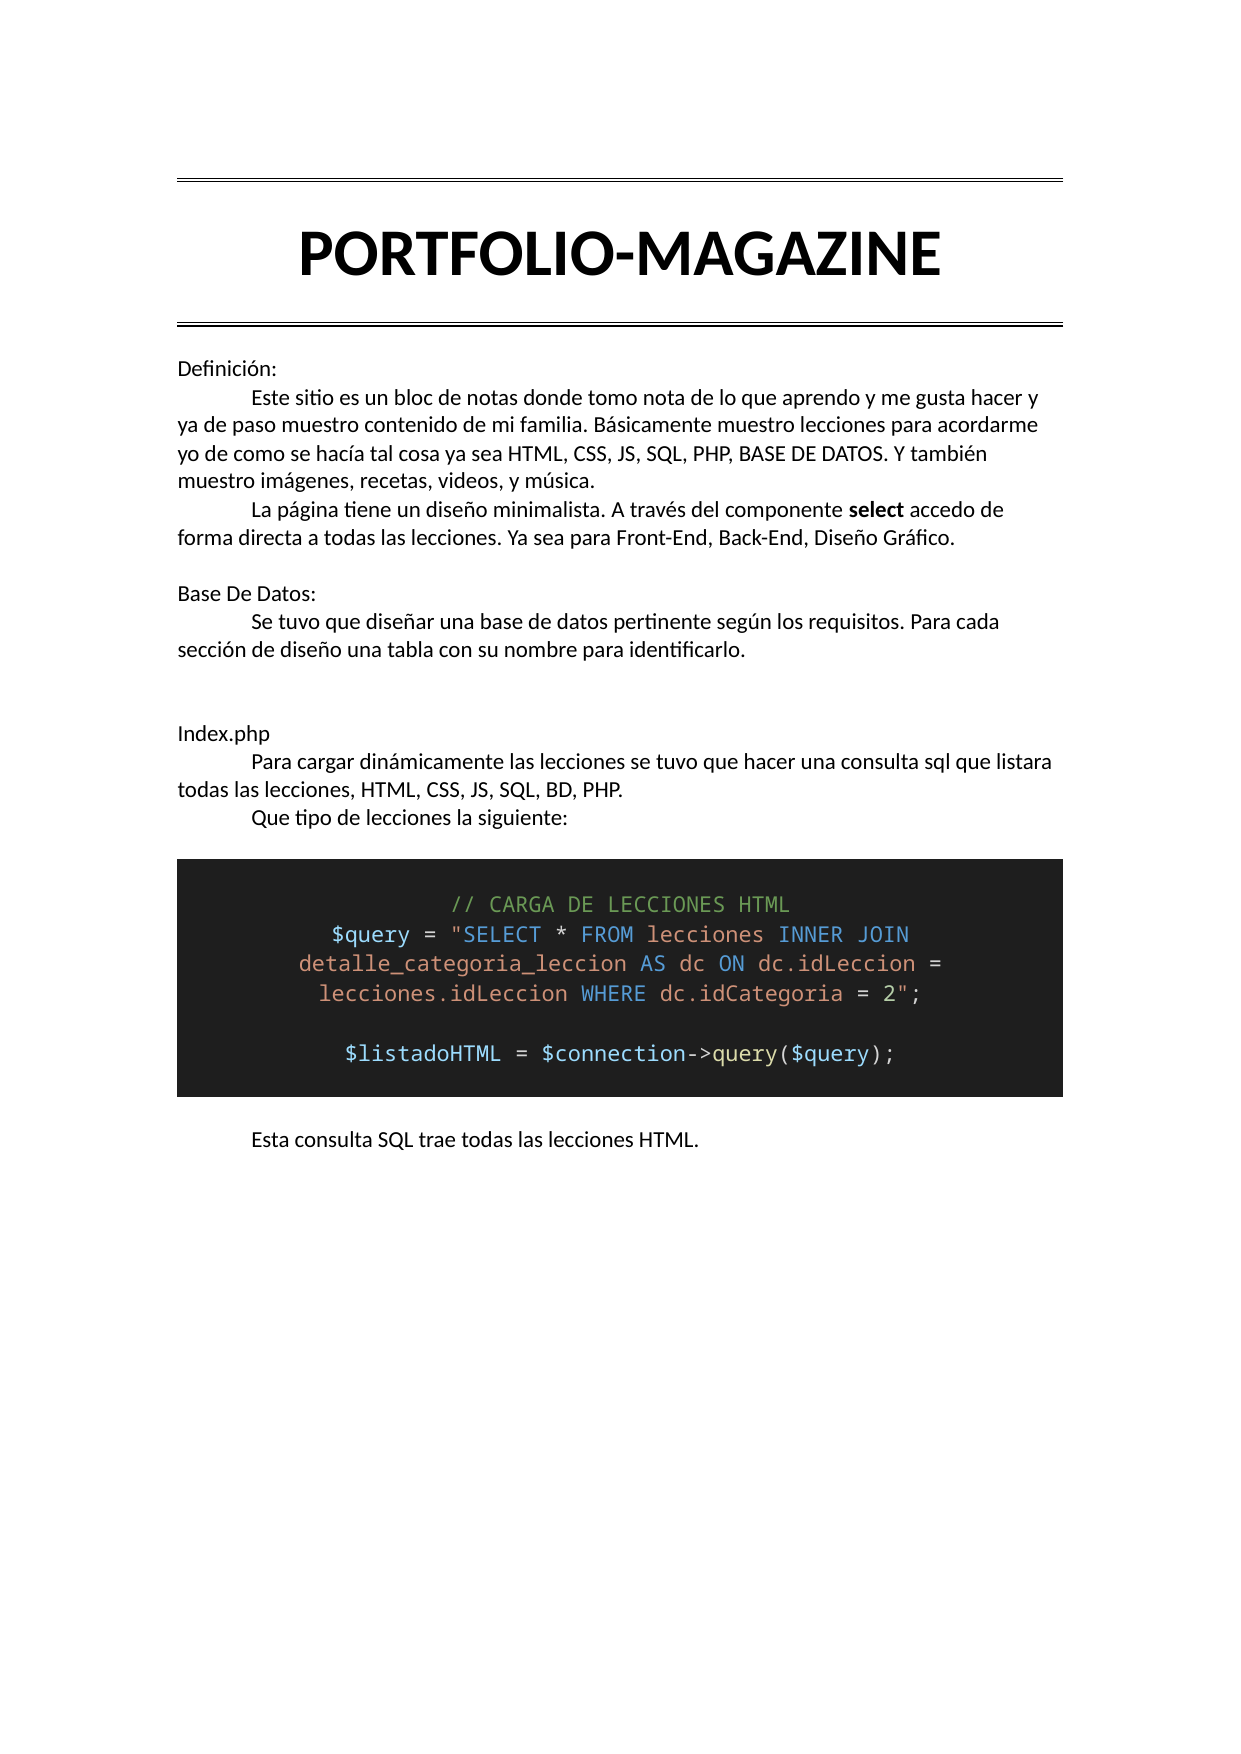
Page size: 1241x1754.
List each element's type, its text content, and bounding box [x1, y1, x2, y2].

text La página tiene un diseño minimalista. A través del componente select accedo de forma directa a todas las lecciones. Ya sea para Front-End, Back-End, Diseño Gráfico. [177, 495, 1063, 551]
text PORTFOLIO-MAGAZINE [177, 210, 1063, 292]
text Se tuvo que diseñar una base de datos pertinente según los requisitos. Para cada sección de diseño una tabla con su nombre para identificarlo. [177, 607, 1063, 663]
text // CARGA DE LECCIONES HTML [177, 889, 1063, 918]
text Definición: [177, 354, 1063, 383]
text Index.php [177, 719, 1063, 747]
text $listadoHTML = $connection->query($query); [177, 1038, 1063, 1067]
text Para cargar dinámicamente las lecciones se tuvo que hacer una consulta sql que listara todas las lecciones, HTML, CSS, JS, SQL, BD, PHP. [177, 747, 1063, 803]
text Que tipo de lecciones la siguiente: [177, 803, 1063, 831]
text Este sitio es un bloc de notas donde tomo nota de lo que aprendo y me gusta hacer y ya de paso muestro contenido de mi familia. Básicamente muestro lecciones para acordarme yo de como se hacía tal cosa ya sea HTML, CSS, JS, SQL, PHP, BASE DE DATOS. Y también muestro imágenes, recetas, videos, y música. [177, 383, 1063, 495]
text Esta consulta SQL trae todas las lecciones HTML. [177, 1125, 1063, 1153]
text $query = "SELECT * FROM lecciones INNER JOIN detalle_categoria_leccion AS dc ON dc.idLeccion = lecciones.idLeccion WHERE dc.idCategoria = 2"; [177, 918, 1063, 1008]
text Base De Datos: [177, 579, 1063, 607]
